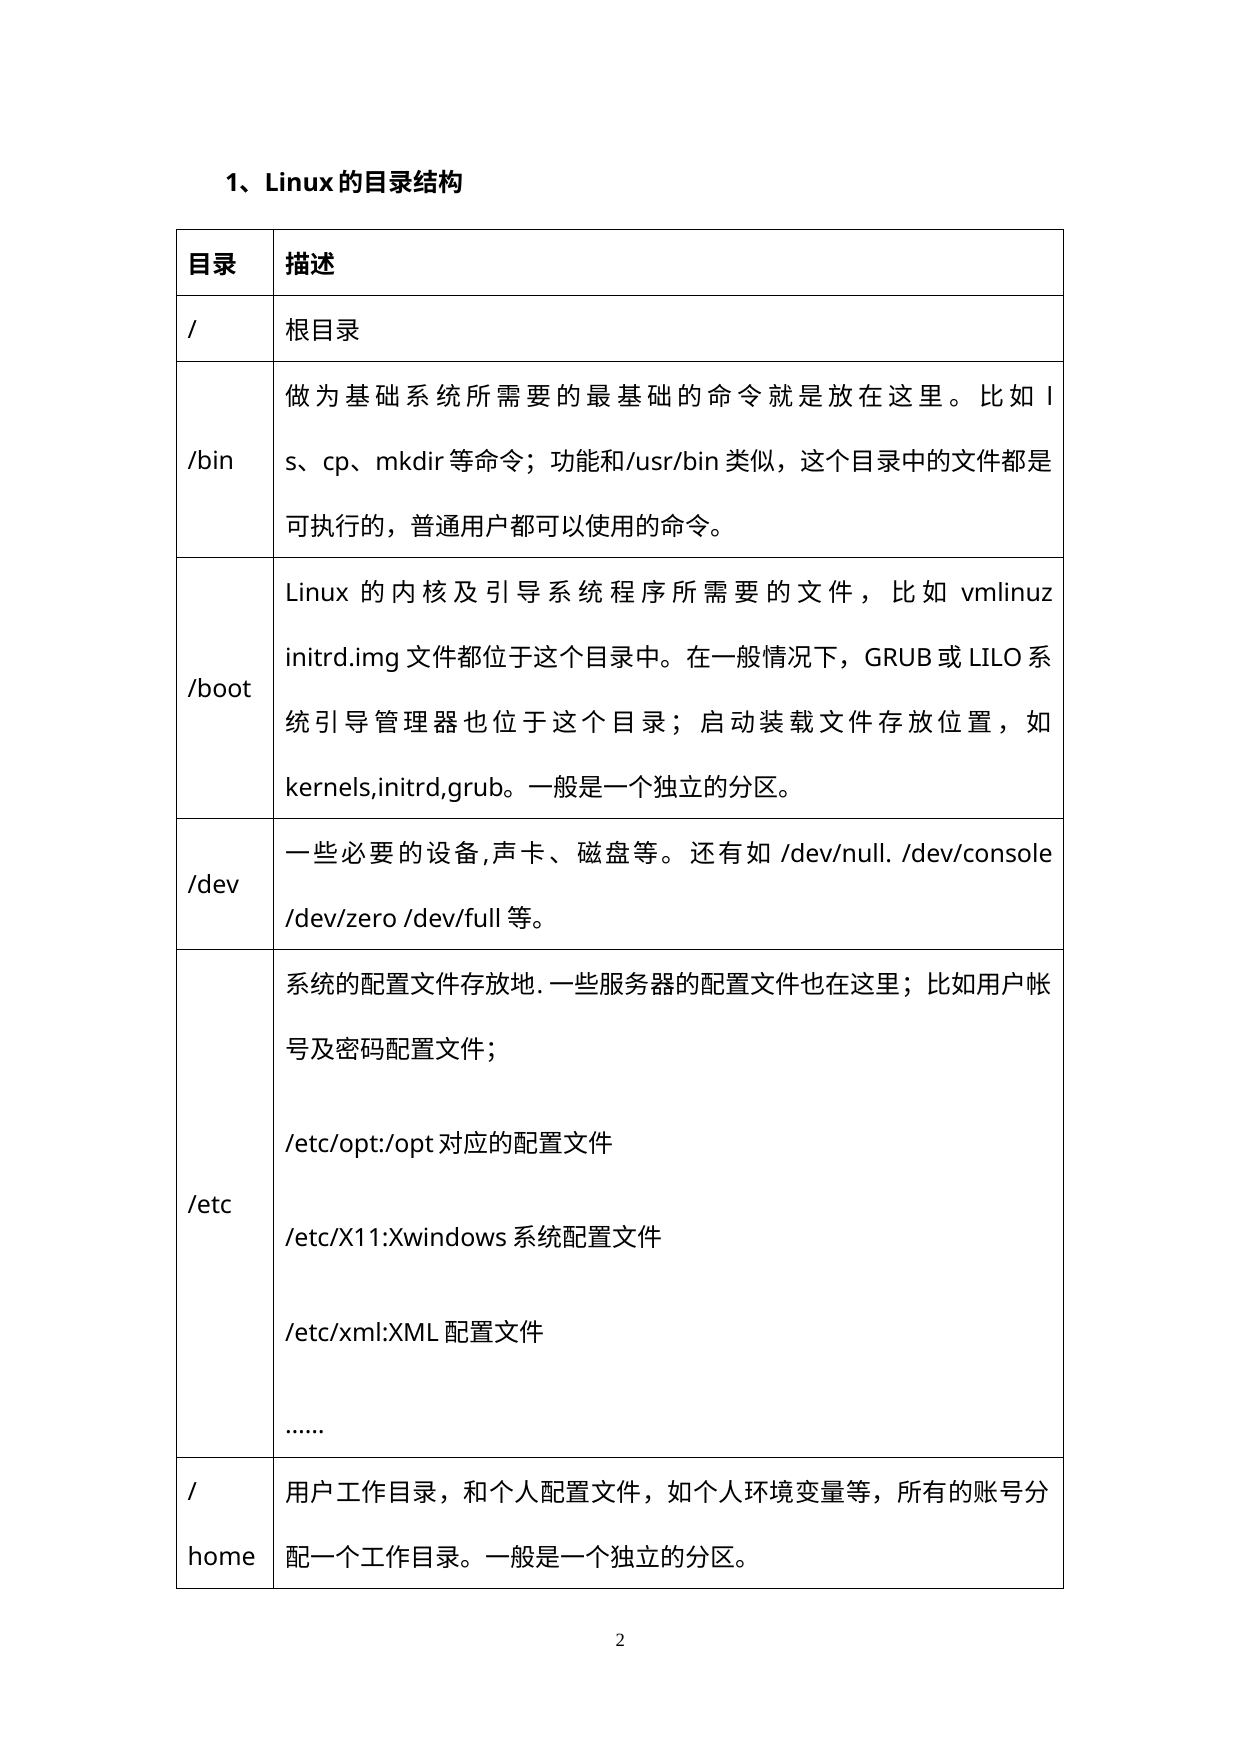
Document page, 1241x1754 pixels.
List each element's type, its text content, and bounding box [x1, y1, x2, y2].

table_cell /dev [177, 819, 273, 949]
table_cell Linux的内核及引导系统程序所需要的文件，比如 vmlinuz initrd.img 文件都位于这个目录中。在一般情况下，GRUB或LILO系统引导管理器也位于这个目录；启动装载文件存放位置，如kernels,initrd,grub。一般是一个独立的分区。 [274, 558, 1063, 818]
table_cell /bin [177, 362, 273, 557]
table_cell 用户工作目录，和个人配置文件，如个人环境变量等，所有的账号分配一个工作目录。一般是一个独立的分区。 [274, 1458, 1063, 1588]
table_cell 根目录 [274, 296, 1063, 361]
table_header 目录 [177, 230, 273, 295]
table_cell /etc [177, 950, 273, 1457]
table_cell 做为基础系统所需要的最基础的命令就是放在这里。比如 ls、cp、mkdir等命令；功能和/usr/bin类似，这个目录中的文件都是可执行的，普通用户都可以使用的命令。 [274, 362, 1063, 557]
table_cell 系统的配置文件存放地. 一些服务器的配置文件也在这里；比如用户帐号及密码配置文件； /etc/opt:/opt对应的配置文件 /etc/X11:Xwindows系统配置文件 /etc/xml:XML配置文件 …… [274, 950, 1063, 1457]
table_cell / [177, 296, 273, 361]
table_cell /home [177, 1458, 273, 1588]
table_cell 一些必要的设备,声卡、磁盘等。还有如 /dev/null. /dev/console /dev/zero /dev/full 等。 [274, 819, 1063, 949]
table_cell /boot [177, 558, 273, 818]
table_header 描述 [274, 230, 1063, 295]
subtitle Linux的目录结构 [225, 162, 1053, 198]
